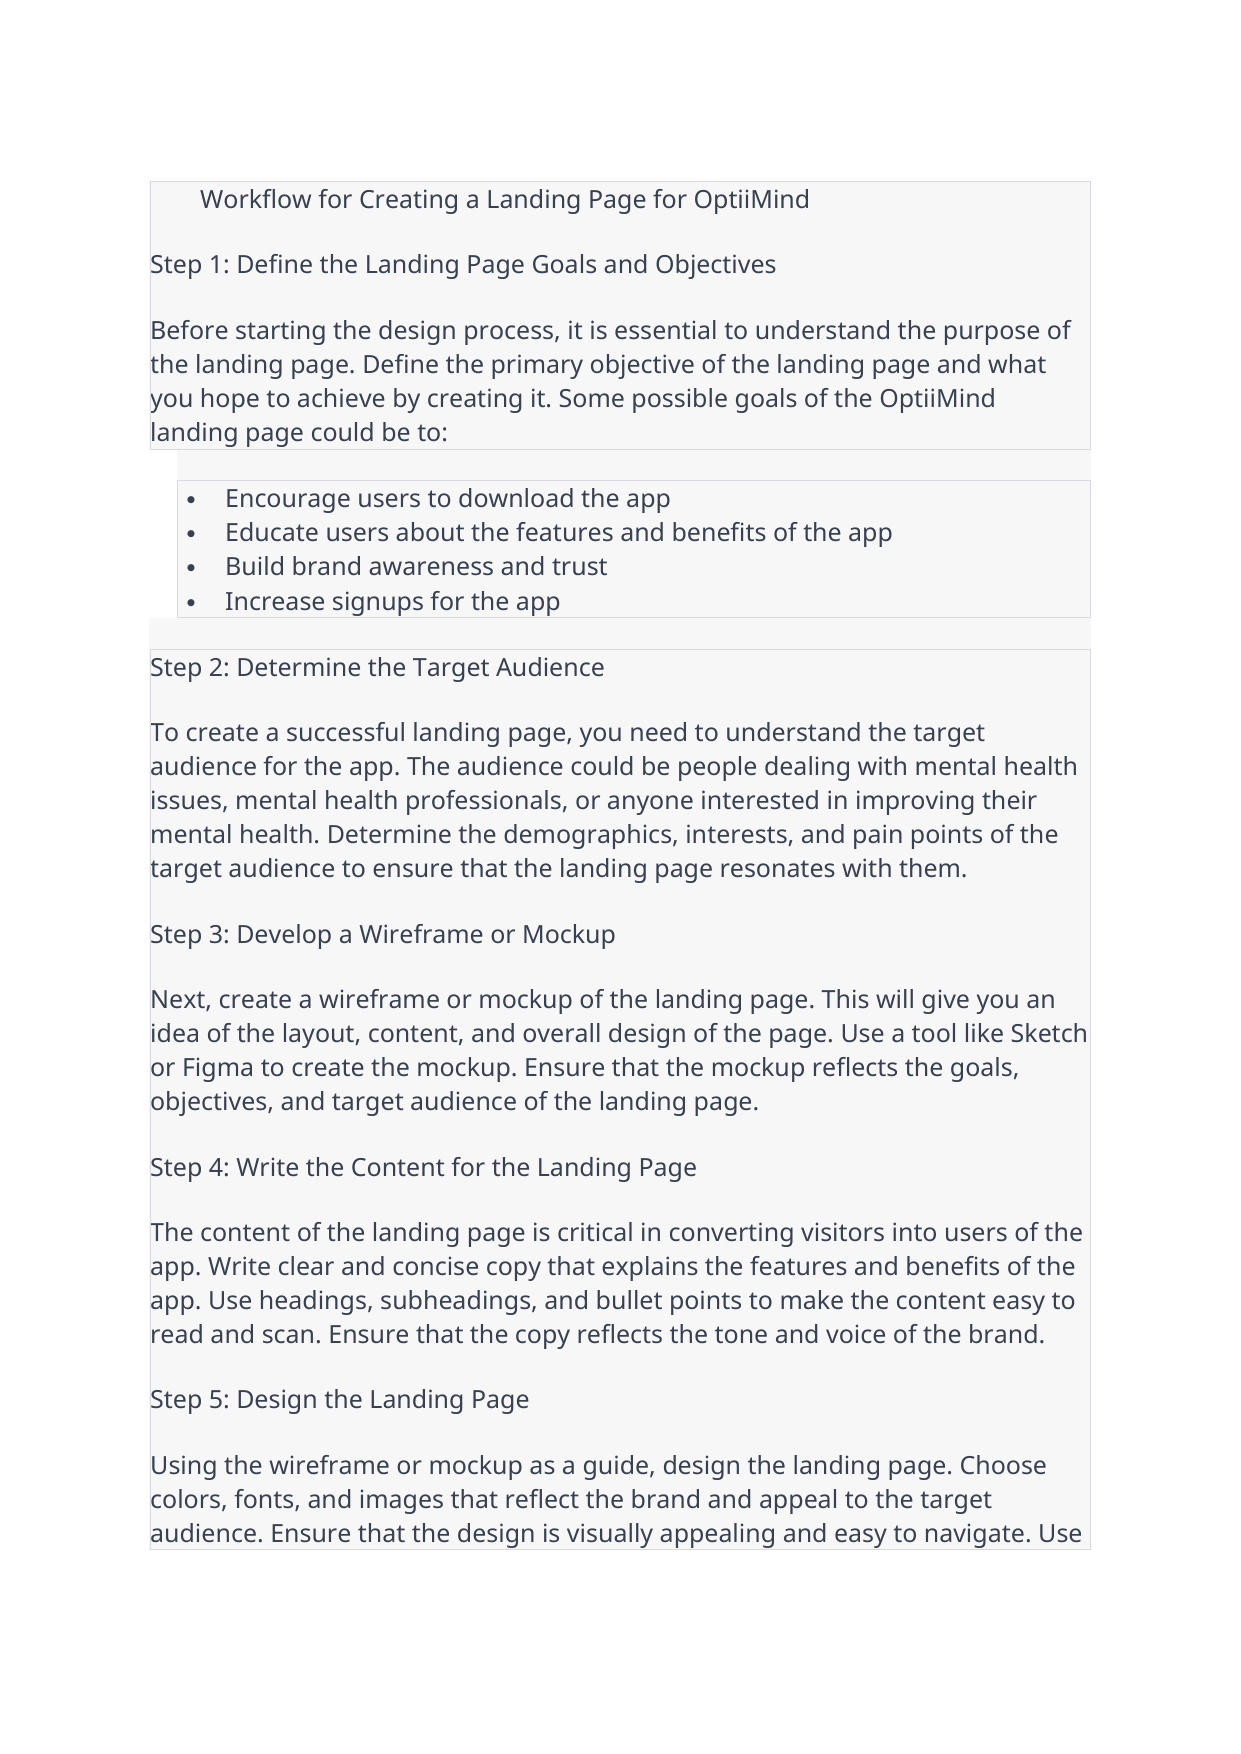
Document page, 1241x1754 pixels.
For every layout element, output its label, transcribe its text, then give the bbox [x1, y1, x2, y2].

list Build brand awareness and trust [178, 548, 1090, 583]
list Increase signups for the app [178, 583, 1090, 617]
text The content of the landing page is critical in converting visitors into users of the app. Write clear and concise copy that explains the features and benefits of the app. Use headings, subheadings, and bullet points to make the content easy to read and scan. Ensure that the copy reflects the tone and voice of the brand. [151, 1214, 1090, 1351]
text Step 4: Write the Content for the Landing Page [151, 1149, 1090, 1183]
text Step 1: Define the Landing Page Goals and Objectives [151, 247, 1090, 281]
text Step 3: Develop a Wireframe or Mockup [151, 916, 1090, 950]
text Step 2: Determine the Target Audience [151, 650, 1090, 683]
text Before starting the design process, it is essential to understand the purpose of the landing page. Define the primary objective of the landing page and what you hope to achieve by creating it. Some possible goals of the OptiiMind landing page could be to: [151, 312, 1090, 449]
text Workflow for Creating a Landing Page for OptiiMind [151, 182, 1090, 216]
list Educate users about the features and benefits of the app [178, 514, 1090, 548]
text Next, create a wireframe or mockup of the landing page. This will give you an idea of the layout, content, and overall design of the page. Use a tool like Sketch or Figma to create the mockup. Ensure that the mockup reflects the goals, objectives, and target audience of the landing page. [151, 981, 1090, 1118]
text Step 5: Design the Landing Page [151, 1381, 1090, 1416]
text To create a successful landing page, you need to understand the target audience for the app. The audience could be people dealing with mental health issues, mental health professionals, or anyone interested in improving their mental health. Determine the demographics, interests, and pain points of the target audience to ensure that the landing page resonates with them. [151, 714, 1090, 885]
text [151, 1447, 1090, 1549]
list Encourage users to download the app [178, 481, 1090, 514]
